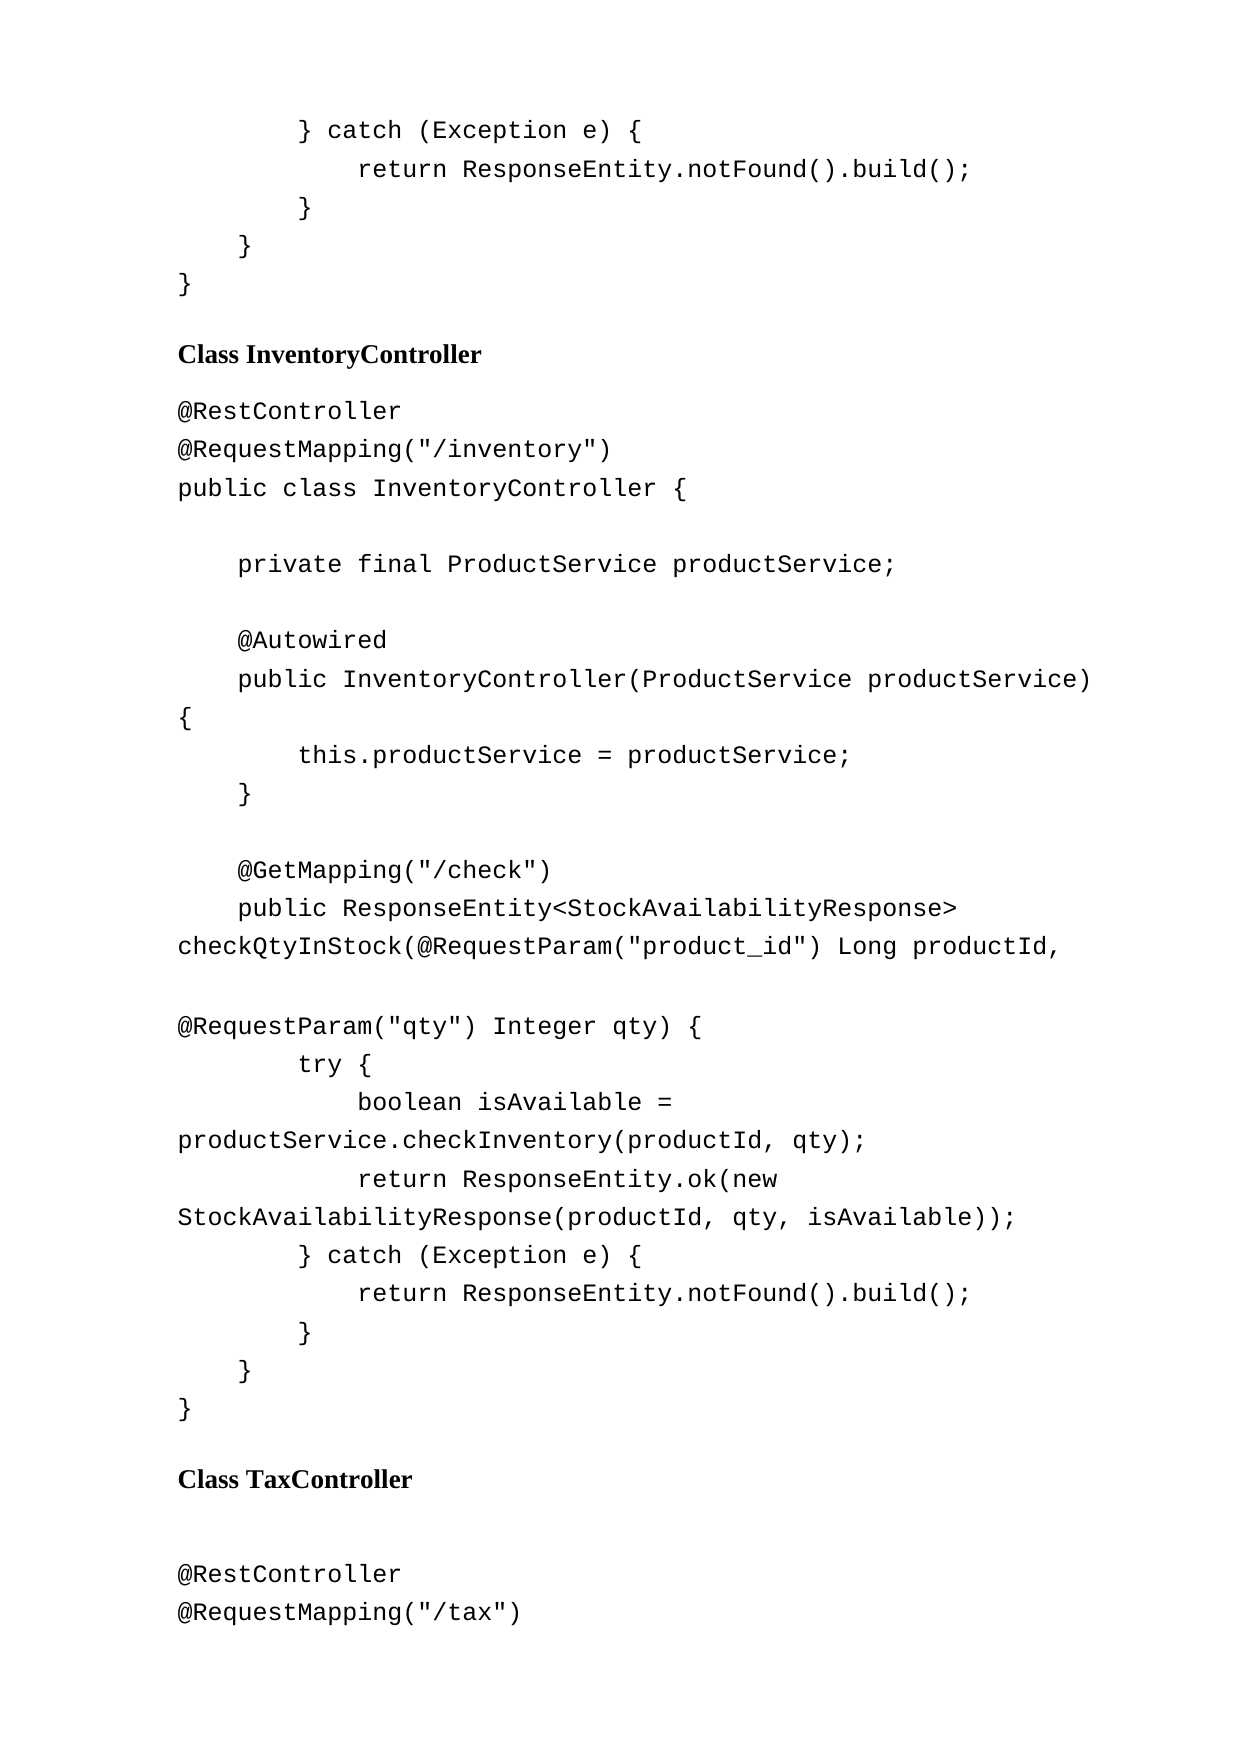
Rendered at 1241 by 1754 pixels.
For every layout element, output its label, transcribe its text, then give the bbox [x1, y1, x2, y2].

text return ResponseEntity.notFound().build(); [177, 1281, 1122, 1309]
text } catch (Exception e) { [177, 118, 1122, 146]
text } [177, 271, 1122, 299]
text public InventoryController(ProductService productService) { [177, 666, 1122, 733]
text @RequestMapping("/tax") [177, 1600, 1122, 1628]
text @RestController [177, 1561, 1122, 1590]
text } [177, 781, 1122, 809]
text private final ProductService productService; [177, 552, 1122, 580]
text this.productService = productService; [177, 743, 1122, 771]
text return ResponseEntity.notFound().build(); [177, 156, 1122, 185]
text try { [177, 1051, 1122, 1080]
text public class InventoryController { [177, 475, 1122, 503]
text } [177, 194, 1122, 223]
text @Autowired [177, 628, 1122, 656]
text } catch (Exception e) { [177, 1243, 1122, 1271]
text boolean isAvailable = productService.checkInventory(productId, qty); [177, 1090, 1122, 1156]
text @RequestMapping("/inventory") [177, 437, 1122, 465]
text } [177, 233, 1122, 261]
text public ResponseEntity<StockAvailabilityResponse> checkQtyInStock(@RequestParam("product_id") Long productId, [177, 896, 1122, 962]
text @RestController [177, 399, 1122, 427]
text @RequestParam("qty") Integer qty) { [177, 972, 1122, 1042]
text @GetMapping("/check") [177, 857, 1122, 886]
text Class InventoryController [177, 338, 1122, 369]
text return ResponseEntity.ok(new StockAvailabilityResponse(productId, qty, isAvailable)); [177, 1166, 1122, 1233]
text } [177, 1357, 1122, 1386]
text } [177, 1396, 1122, 1424]
text Class TaxController [177, 1463, 1122, 1494]
text } [177, 1319, 1122, 1347]
